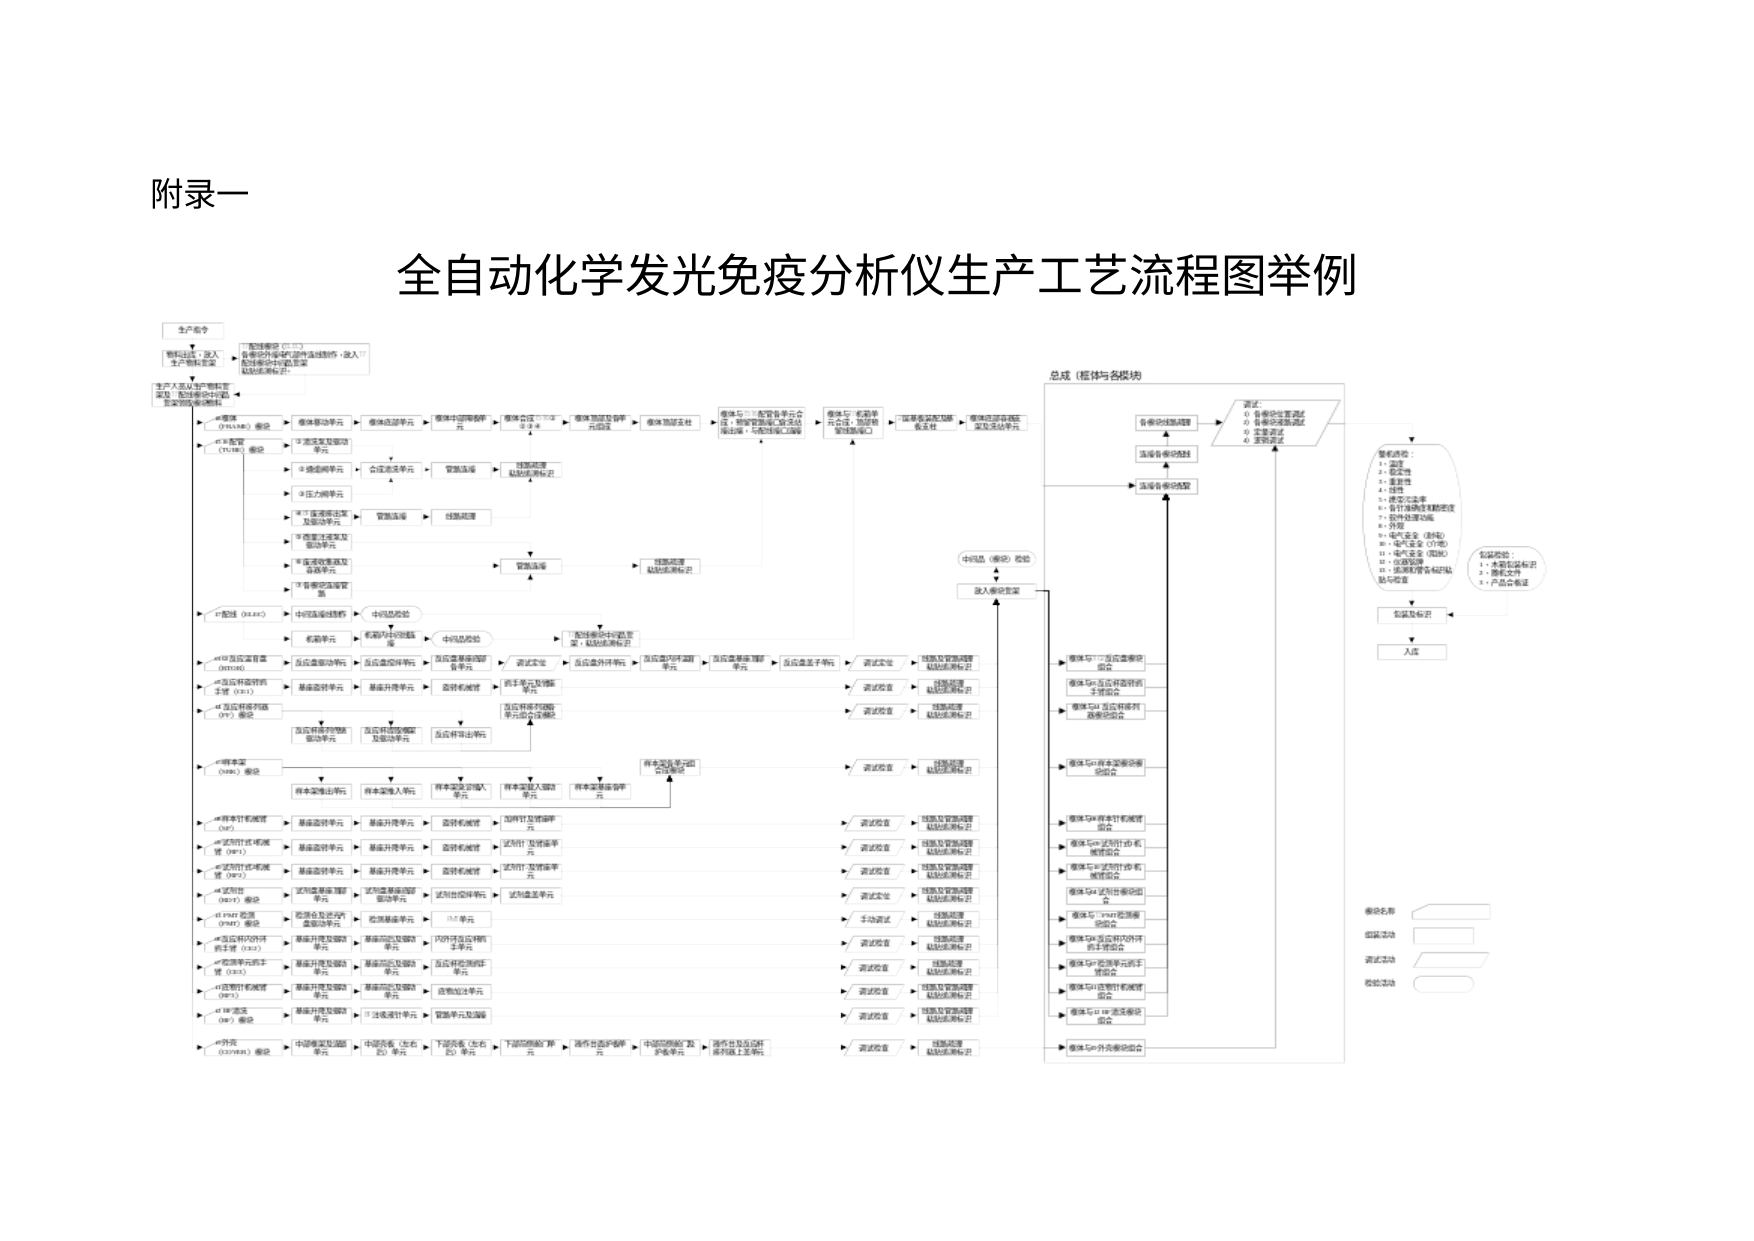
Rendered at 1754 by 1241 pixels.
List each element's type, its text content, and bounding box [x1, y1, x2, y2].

text 附录一 [150, 159, 1604, 224]
text 全自动化学发光免疫分析仪生产工艺流程图举例 [150, 224, 1604, 322]
